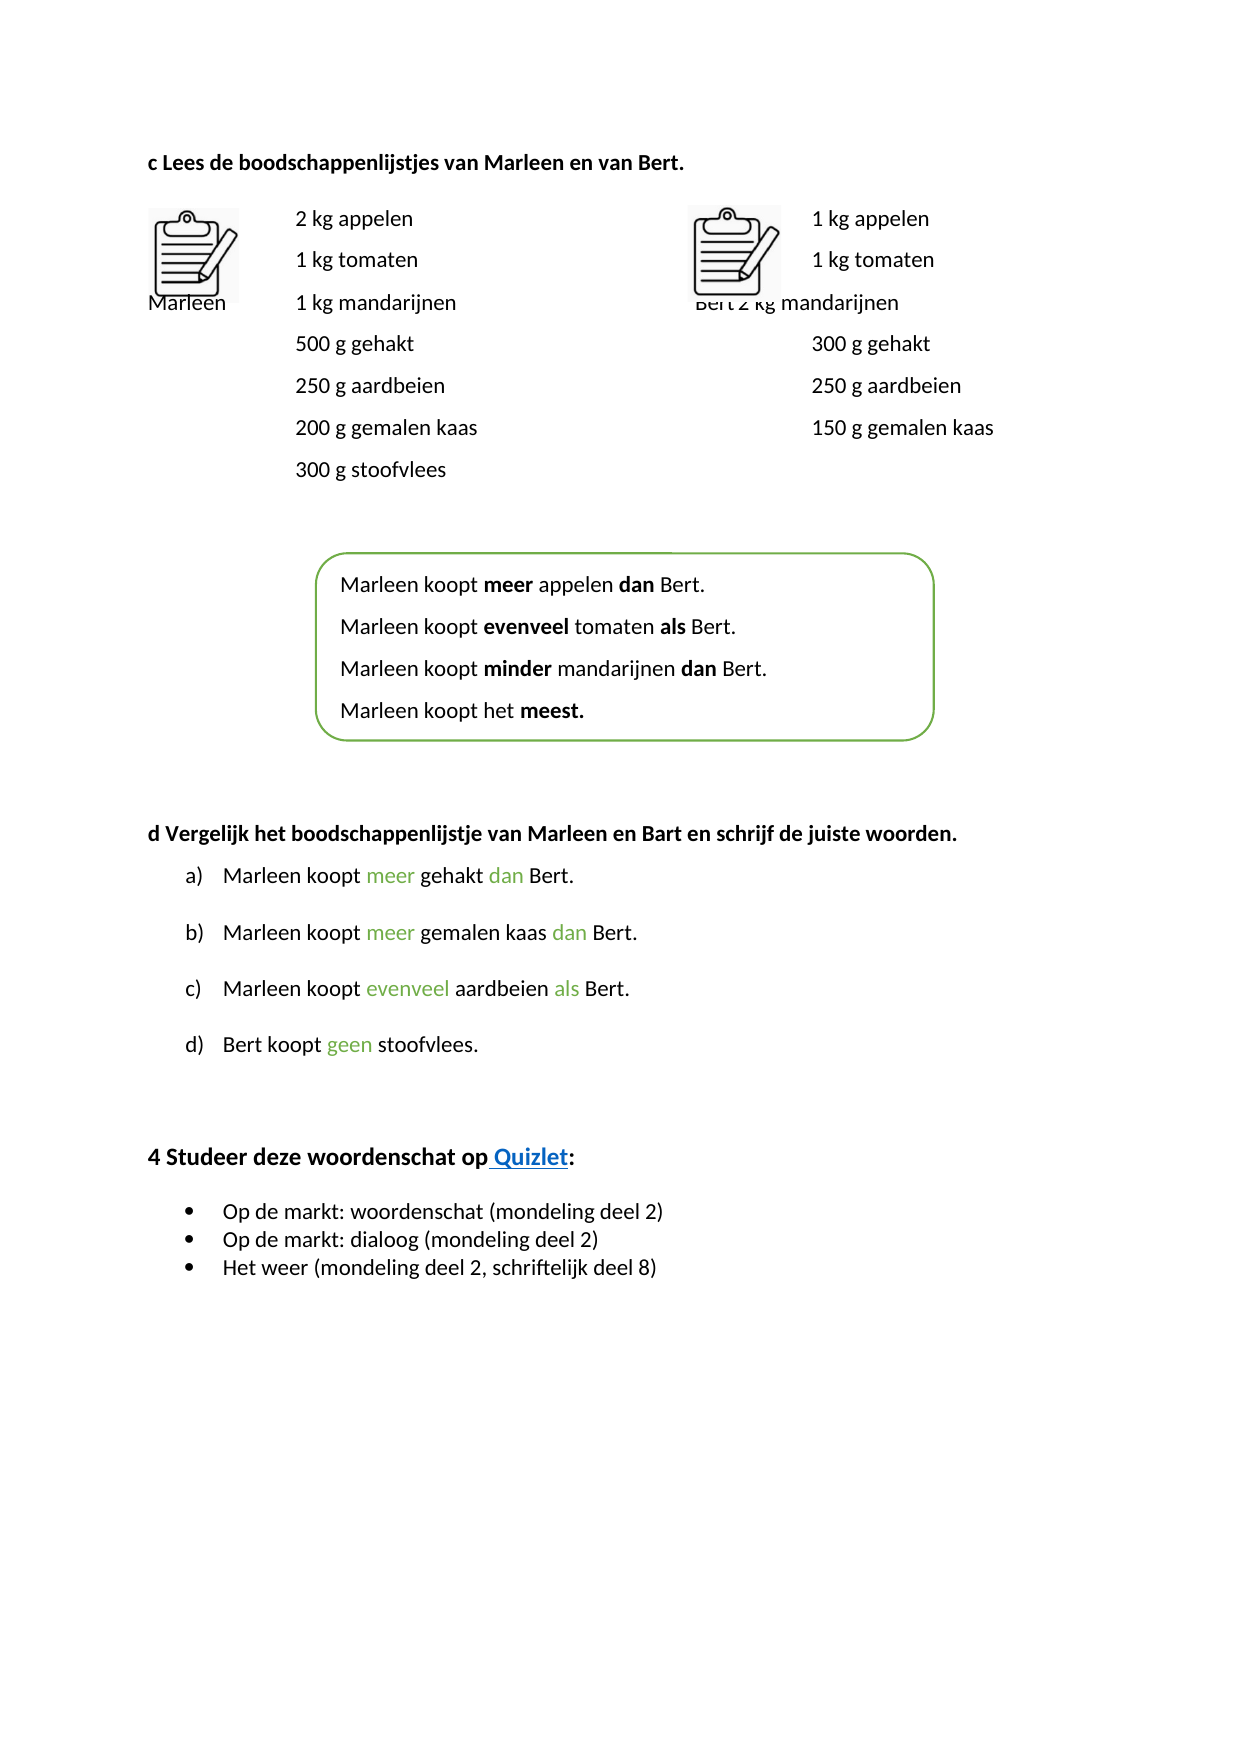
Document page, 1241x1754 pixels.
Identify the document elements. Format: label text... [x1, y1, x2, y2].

text 1 kg tomaten 1 kg tomaten [221, 246, 687, 274]
picture [148, 208, 240, 288]
text 250 g aardbeien 250 g aardbeien [221, 372, 1093, 399]
text 2 kg appelen 1 kg appelen [221, 204, 1093, 232]
text 300 g stoofvlees [221, 456, 1093, 483]
list Marleen koopt meer gehakt dan Bert. [185, 862, 1093, 889]
list Marleen koopt evenveel aardbeien als Bert. [185, 974, 1093, 1002]
text c Lees de boodschappenlijstjes van Marleen en van Bert. [148, 148, 1093, 176]
list Bert koopt geen stoofvlees. [185, 1030, 1093, 1058]
picture [687, 205, 782, 302]
text Marleen 1 kg mandarijnen Bert 2 kg mandarijnen [148, 288, 1093, 316]
text 500 g gehakt 300 g gehakt [148, 329, 1093, 358]
text 4 Studeer deze woordenschat op Quizlet: [148, 1142, 1093, 1172]
text d Vergelijk het boodschappenlijstje van Marleen en Bart en schrijf de juiste woorden. [148, 819, 1093, 848]
list Op de markt: dialoog (mondeling deel 2) [185, 1225, 1093, 1253]
list Marleen koopt meer gemalen kaas dan Bert. [185, 918, 1093, 946]
text 1 kg tomaten 1 kg tomaten [782, 246, 1093, 274]
text 200 g gemalen kaas 150 g gemalen kaas [221, 413, 1093, 442]
list Het weer (mondeling deel 2, schriftelijk deel 8) [185, 1253, 1093, 1281]
list Op de markt: woordenschat (mondeling deel 2) [185, 1197, 1093, 1225]
